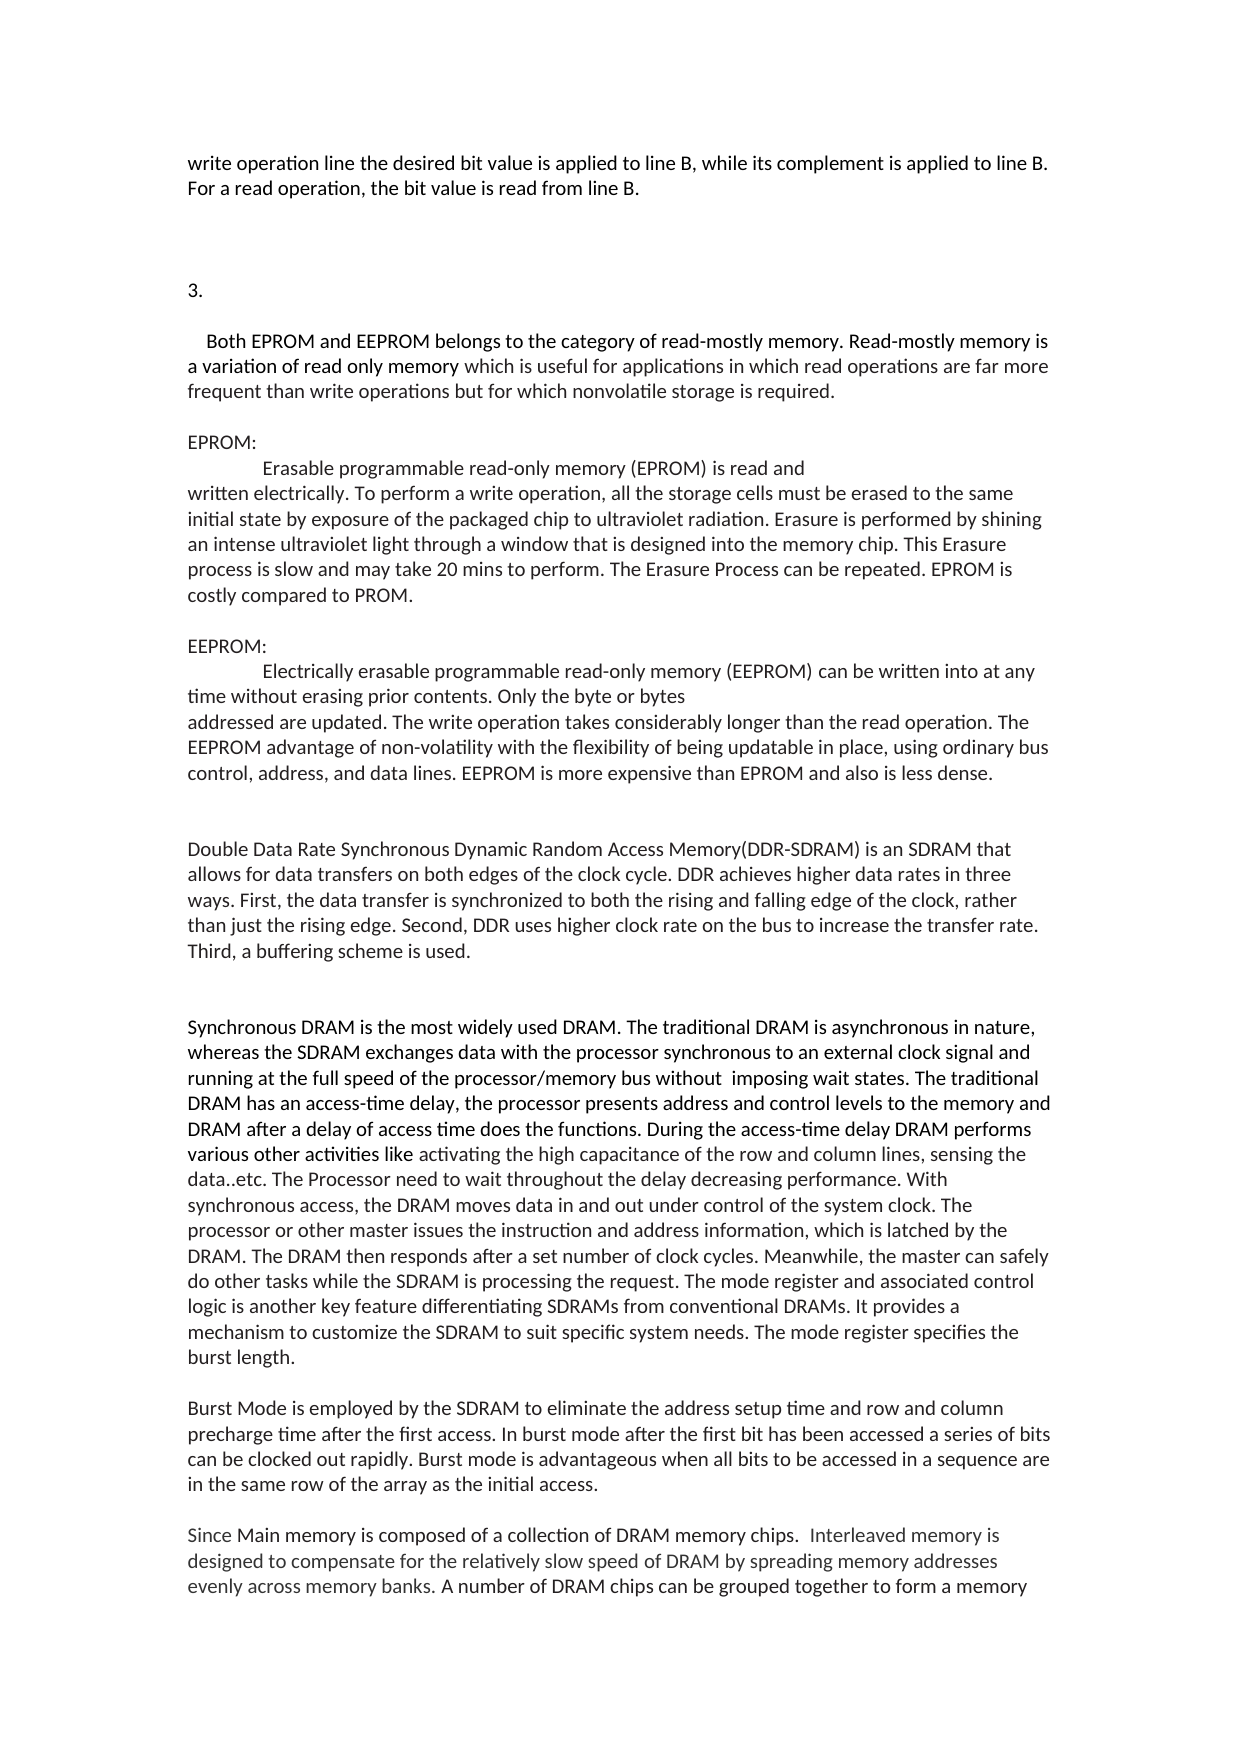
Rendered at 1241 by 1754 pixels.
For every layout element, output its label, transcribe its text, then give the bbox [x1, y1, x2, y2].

text written electrically. To perform a write operation, all the storage cells must be erased to the same initial state by exposure of the packaged chip to ultraviolet radiation. Erasure is performed by shining an intense ultraviolet light through a window that is designed into the memory chip. This Erasure process is slow and may take 20 mins to perform. The Erasure Process can be repeated. EPROM is costly compared to PROM. [187, 480, 1053, 607]
text 3. [187, 277, 1053, 302]
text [187, 150, 1053, 201]
text Double Data Rate Synchronous Dynamic Random Access Memory(DDR-SDRAM) is an SDRAM that allows for data transfers on both edges of the clock cycle. DDR achieves higher data rates in three ways. First, the data transfer is synchronized to both the rising and falling edge of the clock, rather than just the rising edge. Second, DDR uses higher clock rate on the bus to increase the transfer rate. Third, a buffering scheme is used. [187, 836, 1053, 963]
text EEPROM: [187, 633, 1053, 658]
text Erasable programmable read-only memory (EPROM) is read and [187, 455, 1053, 480]
text Electrically erasable programmable read-only memory (EEPROM) can be written into at any time without erasing prior contents. Only the byte or bytes [187, 658, 1053, 709]
text Burst Mode is employed by the SDRAM to eliminate the address setup time and row and column precharge time after the first access. In burst mode after the first bit has been accessed a series of bits can be clocked out rapidly. Burst mode is advantageous when all bits to be accessed in a sequence are in the same row of the array as the initial access. [187, 1395, 1053, 1497]
text Both EPROM and EEPROM belongs to the category of read-mostly memory. Read-mostly memory is a variation of read only memory which is useful for applications in which read operations are far more frequent than write operations but for which nonvolatile storage is required. [187, 328, 1053, 404]
text addressed are updated. The write operation takes considerably longer than the read operation. The EEPROM advantage of non-volatility with the flexibility of being updatable in place, using ordinary bus control, address, and data lines. EEPROM is more expensive than EPROM and also is less dense. [187, 709, 1053, 785]
text EPROM: [187, 429, 1053, 455]
text Synchronous DRAM is the most widely used DRAM. The traditional DRAM is asynchronous in nature, whereas the SDRAM exchanges data with the processor synchronous to an external clock signal and running at the full speed of the processor/memory bus without imposing wait states. The traditional DRAM has an access-time delay, the processor presents address and control levels to the memory and DRAM after a delay of access time does the functions. During the access-time delay DRAM performs various other activities like activating the high capacitance of the row and column lines, sensing the data..etc. The Processor need to wait throughout the delay decreasing performance. With synchronous access, the DRAM moves data in and out under control of the system clock. The processor or other master issues the instruction and address information, which is latched by the DRAM. The DRAM then responds after a set number of clock cycles. Meanwhile, the master can safely do other tasks while the SDRAM is processing the request. The mode register and associated control logic is another key feature differentiating SDRAMs from conventional DRAMs. It provides a mechanism to customize the SDRAM to suit specific system needs. The mode register specifies the burst length. [187, 1014, 1053, 1370]
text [187, 1522, 1053, 1599]
